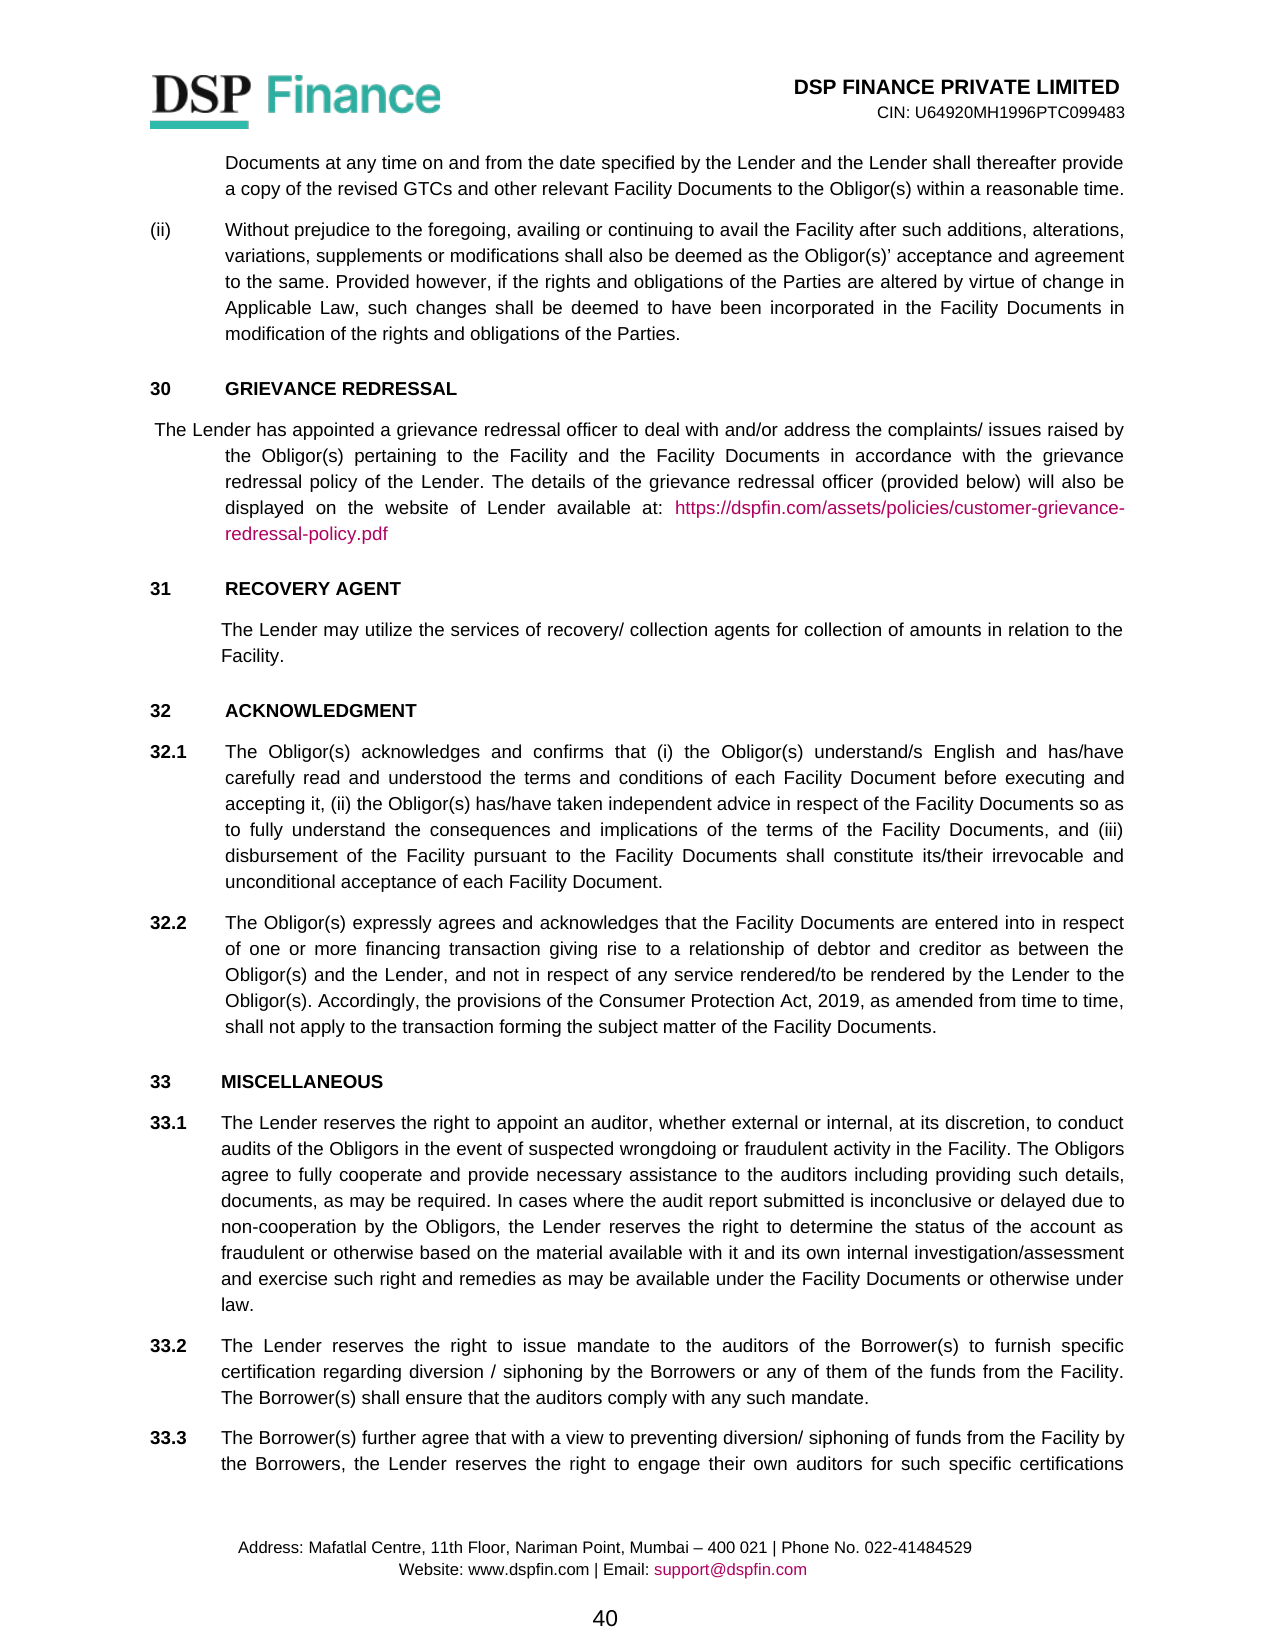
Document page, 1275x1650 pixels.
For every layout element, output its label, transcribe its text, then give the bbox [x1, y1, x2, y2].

list MISCELLANEOUS [150, 1071, 1125, 1092]
picture [150, 75, 441, 129]
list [150, 1427, 1125, 1475]
list The Obligor(s) expressly agrees and acknowledges that the Facility Documents are entered into in respect of one or more financing transaction giving rise to a relationship of debtor and creditor as between the Obligor(s) and the Lender, and not in respect of any service rendered/to be rendered by the Lender to the Obligor(s). Accordingly, the provisions of the Consumer Protection Act, 2019, as amended from time to time, shall not apply to the transaction forming the subject matter of the Facility Documents. [150, 912, 1125, 1037]
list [150, 152, 1125, 200]
list ACKNOWLEDGMENT [150, 700, 1125, 722]
text The Lender has appointed a grievance redressal officer to deal with and/or address the complaints/ issues raised by the Obligor(s) pertaining to the Facility and the Facility Documents in accordance with the grievance redressal policy of the Lender. The details of the grievance redressal officer (provided below) will also be displayed on the website of Lender available at: https://dspfin.com/assets/policies/customer-grievance-redressal-policy.pdf [154, 419, 1125, 544]
list GRIEVANCE REDRESSAL [150, 378, 1125, 400]
text The Lender may utilize the services of recovery/ collection agents for collection of amounts in relation to the Facility. [221, 619, 1125, 666]
list The Obligor(s) acknowledges and confirms that (i) the Obligor(s) understand/s English and has/have carefully read and understood the terms and conditions of each Facility Document before executing and accepting it, (ii) the Obligor(s) has/have taken independent advice in respect of the Facility Documents so as to fully understand the consequences and implications of the terms of the Facility Documents, and (iii) disbursement of the Facility pursuant to the Facility Documents shall constitute its/their irrevocable and unconditional acceptance of each Facility Document. [150, 741, 1125, 892]
list RECOVERY AGENT [150, 578, 1125, 600]
list The Lender reserves the right to appoint an auditor, whether external or internal, at its discretion, to conduct audits of the Obligors in the event of suspected wrongdoing or fraudulent activity in the Facility. The Obligors agree to fully cooperate and provide necessary assistance to the auditors including providing such details, documents, as may be required. In cases where the audit report submitted is inconclusive or delayed due to non-cooperation by the Obligors, the Lender reserves the right to determine the status of the account as fraudulent or otherwise based on the material available with it and its own internal investigation/assessment and exercise such right and remedies as may be available under the Facility Documents or otherwise under law. [150, 1112, 1125, 1315]
list The Lender reserves the right to issue mandate to the auditors of the Borrower(s) to furnish specific certification regarding diversion / siphoning by the Borrowers or any of them of the funds from the Facility. The Borrower(s) shall ensure that the auditors comply with any such mandate. [150, 1334, 1125, 1408]
list Without prejudice to the foregoing, availing or continuing to avail the Facility after such additions, alterations, variations, supplements or modifications shall also be deemed as the Obligor(s)’ acceptance and agreement to the same. Provided however, if the rights and obligations of the Parties are altered by virtue of change in Applicable Law, such changes shall be deemed to have been incorporated in the Facility Documents in modification of the rights and obligations of the Parties. [150, 219, 1125, 344]
